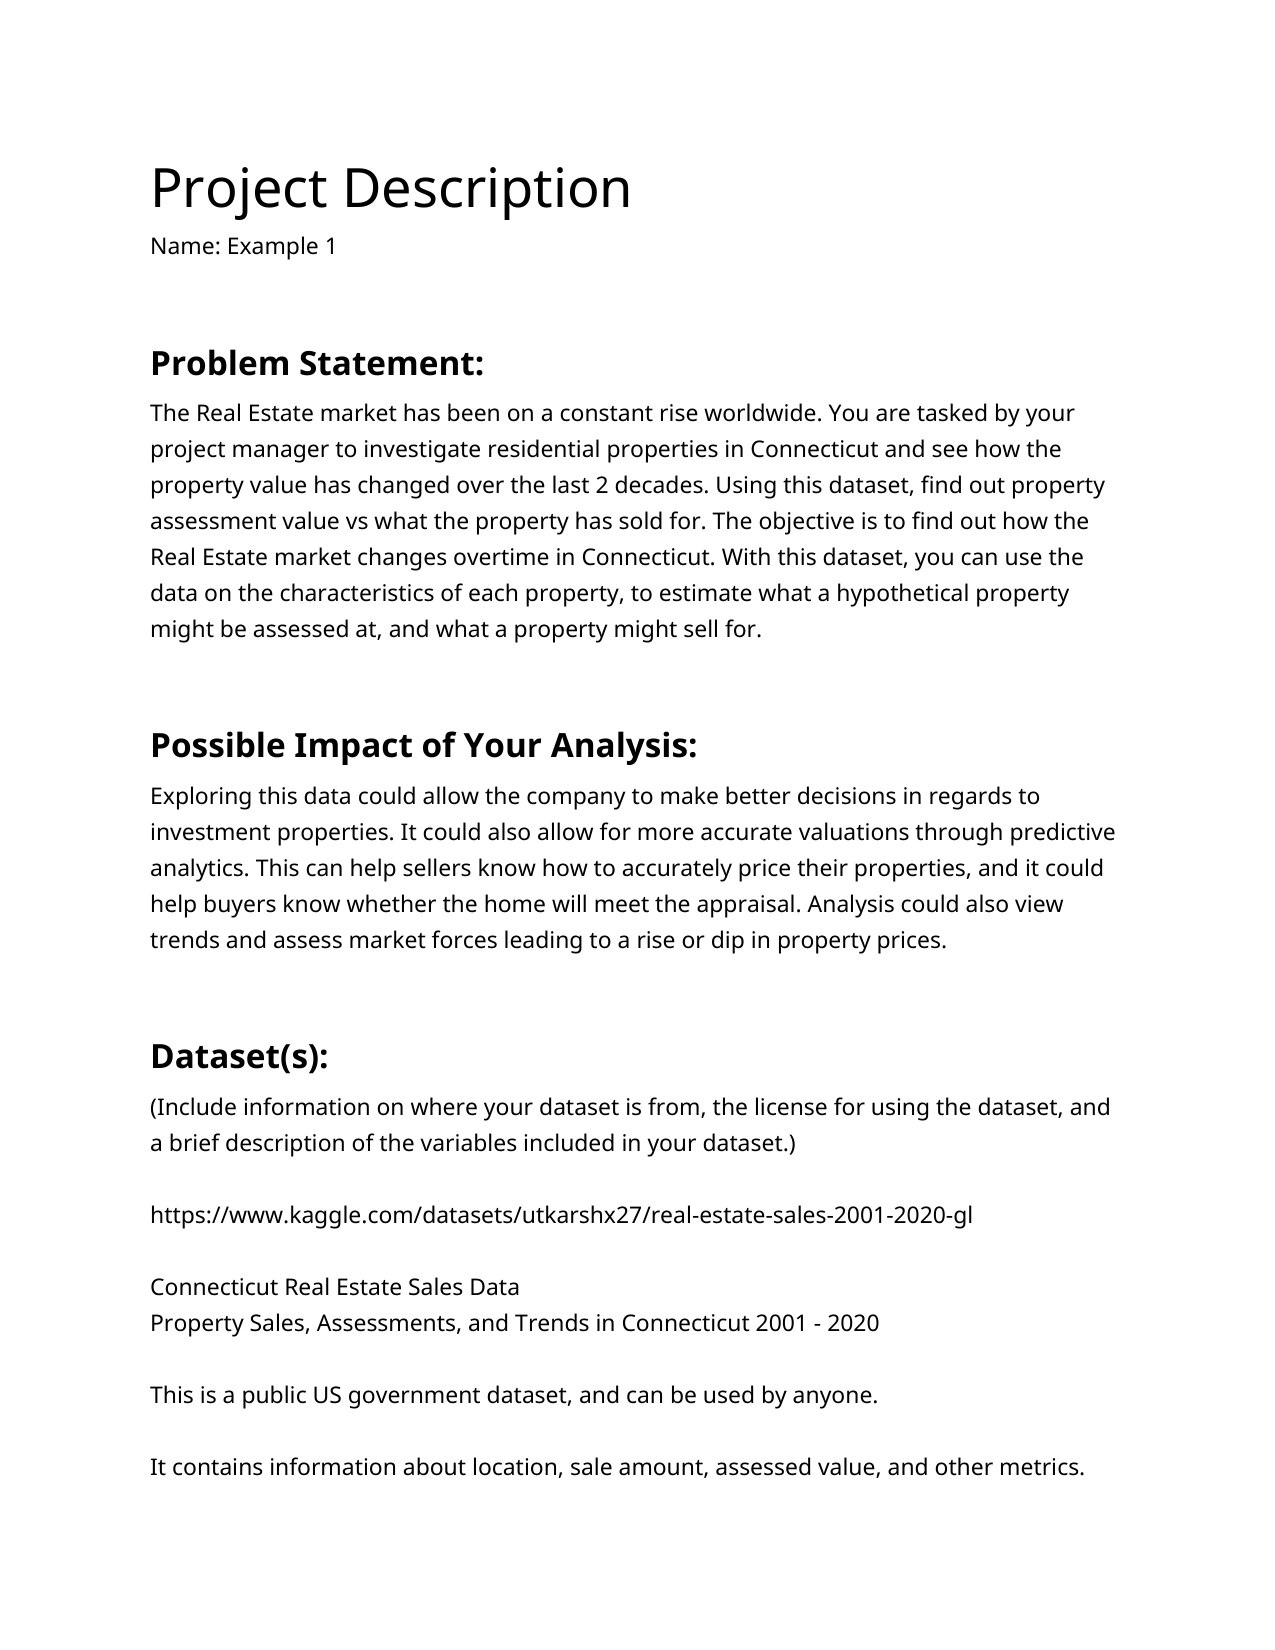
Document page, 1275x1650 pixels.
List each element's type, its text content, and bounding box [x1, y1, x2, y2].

title Project Description [150, 150, 1125, 224]
text Property Sales, Assessments, and Trends in Connecticut 2001 - 2020 [150, 1307, 1125, 1338]
text This is a public US government dataset, and can be used by anyone. [150, 1379, 1125, 1410]
text https://www.kaggle.com/datasets/utkarshx27/real-estate-sales-2001-2020-gl [150, 1199, 1125, 1230]
text Connecticut Real Estate Sales Data [150, 1271, 1125, 1302]
subtitle Dataset(s): [150, 1033, 1125, 1079]
subtitle Problem Statement: [150, 339, 1125, 385]
text Name: Example 1 [150, 230, 1125, 261]
text (Include information on where your dataset is from, the license for using the dataset, and a brief description of the variables included in your dataset.) [150, 1091, 1125, 1158]
text The Real Estate market has been on a constant rise worldwide. You are tasked by your project manager to investigate residential properties in Connecticut and see how the property value has changed over the last 2 decades. Using this dataset, find out property assessment value vs what the property has sold for. The objective is to find out how the Real Estate market changes overtime in Connecticut. With this dataset, you can use the data on the characteristics of each property, to estimate what a hypothetical property might be assessed at, and what a property might sell for. [150, 397, 1125, 644]
text It contains information about location, sale amount, assessed value, and other metrics. [150, 1451, 1125, 1482]
text Exploring this data could allow the company to make better decisions in regards to investment properties. It could also allow for more accurate valuations through predictive analytics. This can help sellers know how to accurately price their properties, and it could help buyers know whether the home will meet the appraisal. Analysis could also view trends and assess market forces leading to a rise or dip in property prices. [150, 780, 1125, 955]
subtitle Possible Impact of Your Analysis: [150, 722, 1125, 768]
